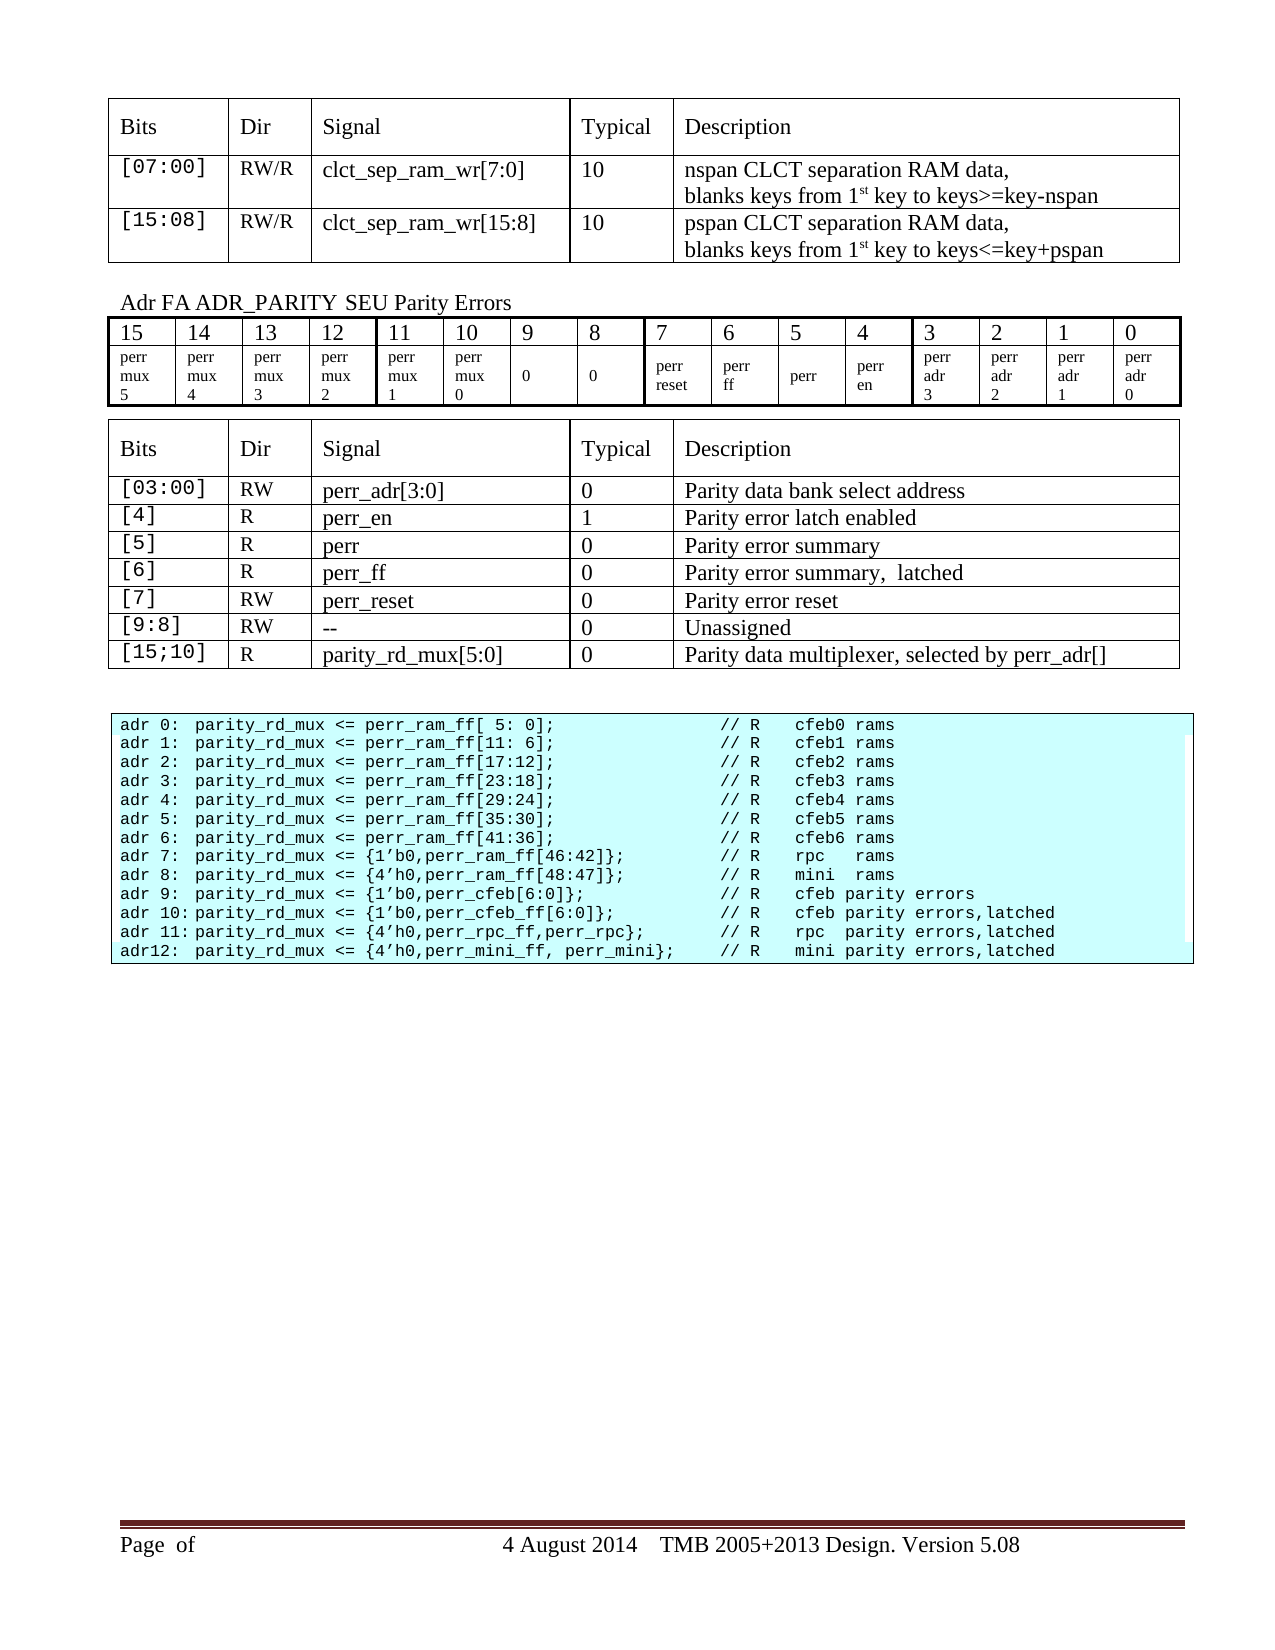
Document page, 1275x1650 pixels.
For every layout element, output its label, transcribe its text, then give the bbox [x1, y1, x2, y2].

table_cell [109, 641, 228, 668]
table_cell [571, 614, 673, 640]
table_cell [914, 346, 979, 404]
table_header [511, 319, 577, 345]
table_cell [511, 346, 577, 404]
text adr 6: parity_rd_mux <= perr_ram_ff[41:36]; // R cfeb6 rams [120, 829, 1185, 848]
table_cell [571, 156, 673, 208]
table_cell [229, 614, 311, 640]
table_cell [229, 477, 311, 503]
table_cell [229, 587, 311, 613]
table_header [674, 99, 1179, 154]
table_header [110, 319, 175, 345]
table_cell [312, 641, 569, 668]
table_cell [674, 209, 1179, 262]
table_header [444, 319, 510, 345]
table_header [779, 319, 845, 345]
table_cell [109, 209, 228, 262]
text adr 1: parity_rd_mux <= perr_ram_ff[11: 6]; // R cfeb1 rams [120, 735, 1185, 754]
text adr 8: parity_rd_mux <= {4’h0,perr_ram_ff[48:47]}; // R mini rams [120, 867, 1185, 886]
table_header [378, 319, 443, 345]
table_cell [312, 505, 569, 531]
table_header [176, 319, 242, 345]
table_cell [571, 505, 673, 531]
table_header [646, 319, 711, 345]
text adr 4: parity_rd_mux <= perr_ram_ff[29:24]; // R cfeb4 rams [120, 791, 1185, 810]
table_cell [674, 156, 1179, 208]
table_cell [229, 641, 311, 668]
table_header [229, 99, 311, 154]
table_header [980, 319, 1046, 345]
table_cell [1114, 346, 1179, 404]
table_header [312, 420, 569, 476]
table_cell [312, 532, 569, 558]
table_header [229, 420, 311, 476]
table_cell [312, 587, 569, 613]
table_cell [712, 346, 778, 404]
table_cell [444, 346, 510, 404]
text adr 2: parity_rd_mux <= perr_ram_ff[17:12]; // R cfeb2 rams [120, 754, 1185, 773]
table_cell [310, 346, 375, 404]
text adr 11: parity_rd_mux <= {4’h0,perr_rpc_ff,perr_rpc}; // R rpc parity errors,latched [120, 923, 1185, 939]
text adr 10: parity_rd_mux <= {1’b0,perr_cfeb_ff[6:0]}; // R cfeb parity errors,latched [120, 904, 1185, 923]
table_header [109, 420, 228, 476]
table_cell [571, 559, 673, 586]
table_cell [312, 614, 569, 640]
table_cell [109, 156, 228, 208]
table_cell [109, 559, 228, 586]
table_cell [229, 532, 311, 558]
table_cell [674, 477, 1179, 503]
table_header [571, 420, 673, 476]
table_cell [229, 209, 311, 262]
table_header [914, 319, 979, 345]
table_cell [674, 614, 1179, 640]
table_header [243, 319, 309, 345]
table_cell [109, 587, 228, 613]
text adr 9: parity_rd_mux <= {1’b0,perr_cfeb[6:0]}; // R cfeb parity errors [120, 886, 1185, 904]
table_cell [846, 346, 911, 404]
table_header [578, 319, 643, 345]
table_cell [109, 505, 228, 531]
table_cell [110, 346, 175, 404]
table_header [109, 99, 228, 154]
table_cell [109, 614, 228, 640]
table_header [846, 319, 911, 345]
text adr 5: parity_rd_mux <= perr_ram_ff[35:30]; // R cfeb5 rams [120, 810, 1185, 829]
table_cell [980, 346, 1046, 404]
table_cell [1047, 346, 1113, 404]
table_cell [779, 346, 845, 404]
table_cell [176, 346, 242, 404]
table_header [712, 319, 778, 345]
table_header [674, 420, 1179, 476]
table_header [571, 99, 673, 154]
text adr12: parity_rd_mux <= {4’h0,perr_mini_ff, perr_mini}; // R mini parity errors,latched [112, 939, 1193, 963]
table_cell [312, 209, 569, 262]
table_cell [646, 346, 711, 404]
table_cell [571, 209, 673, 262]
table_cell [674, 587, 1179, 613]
text adr 0: parity_rd_mux <= perr_ram_ff[ 5: 0]; // R cfeb0 rams [112, 714, 1193, 735]
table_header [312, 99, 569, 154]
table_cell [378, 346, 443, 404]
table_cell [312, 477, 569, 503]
text adr 3: parity_rd_mux <= perr_ram_ff[23:18]; // R cfeb3 rams [120, 773, 1185, 791]
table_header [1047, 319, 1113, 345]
text Adr FA ADR_PARITY SEU Parity Errors [120, 289, 1185, 316]
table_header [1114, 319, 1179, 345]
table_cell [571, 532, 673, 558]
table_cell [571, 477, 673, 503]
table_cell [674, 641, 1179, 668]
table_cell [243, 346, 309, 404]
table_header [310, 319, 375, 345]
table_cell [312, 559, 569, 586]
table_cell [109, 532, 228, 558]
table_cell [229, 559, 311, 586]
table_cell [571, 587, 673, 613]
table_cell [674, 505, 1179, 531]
text adr 7: parity_rd_mux <= {1’b0,perr_ram_ff[46:42]}; // R rpc rams [120, 848, 1185, 867]
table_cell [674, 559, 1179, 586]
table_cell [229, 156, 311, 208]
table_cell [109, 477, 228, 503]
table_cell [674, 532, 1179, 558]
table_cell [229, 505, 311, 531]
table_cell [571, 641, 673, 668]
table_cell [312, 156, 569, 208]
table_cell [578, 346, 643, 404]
